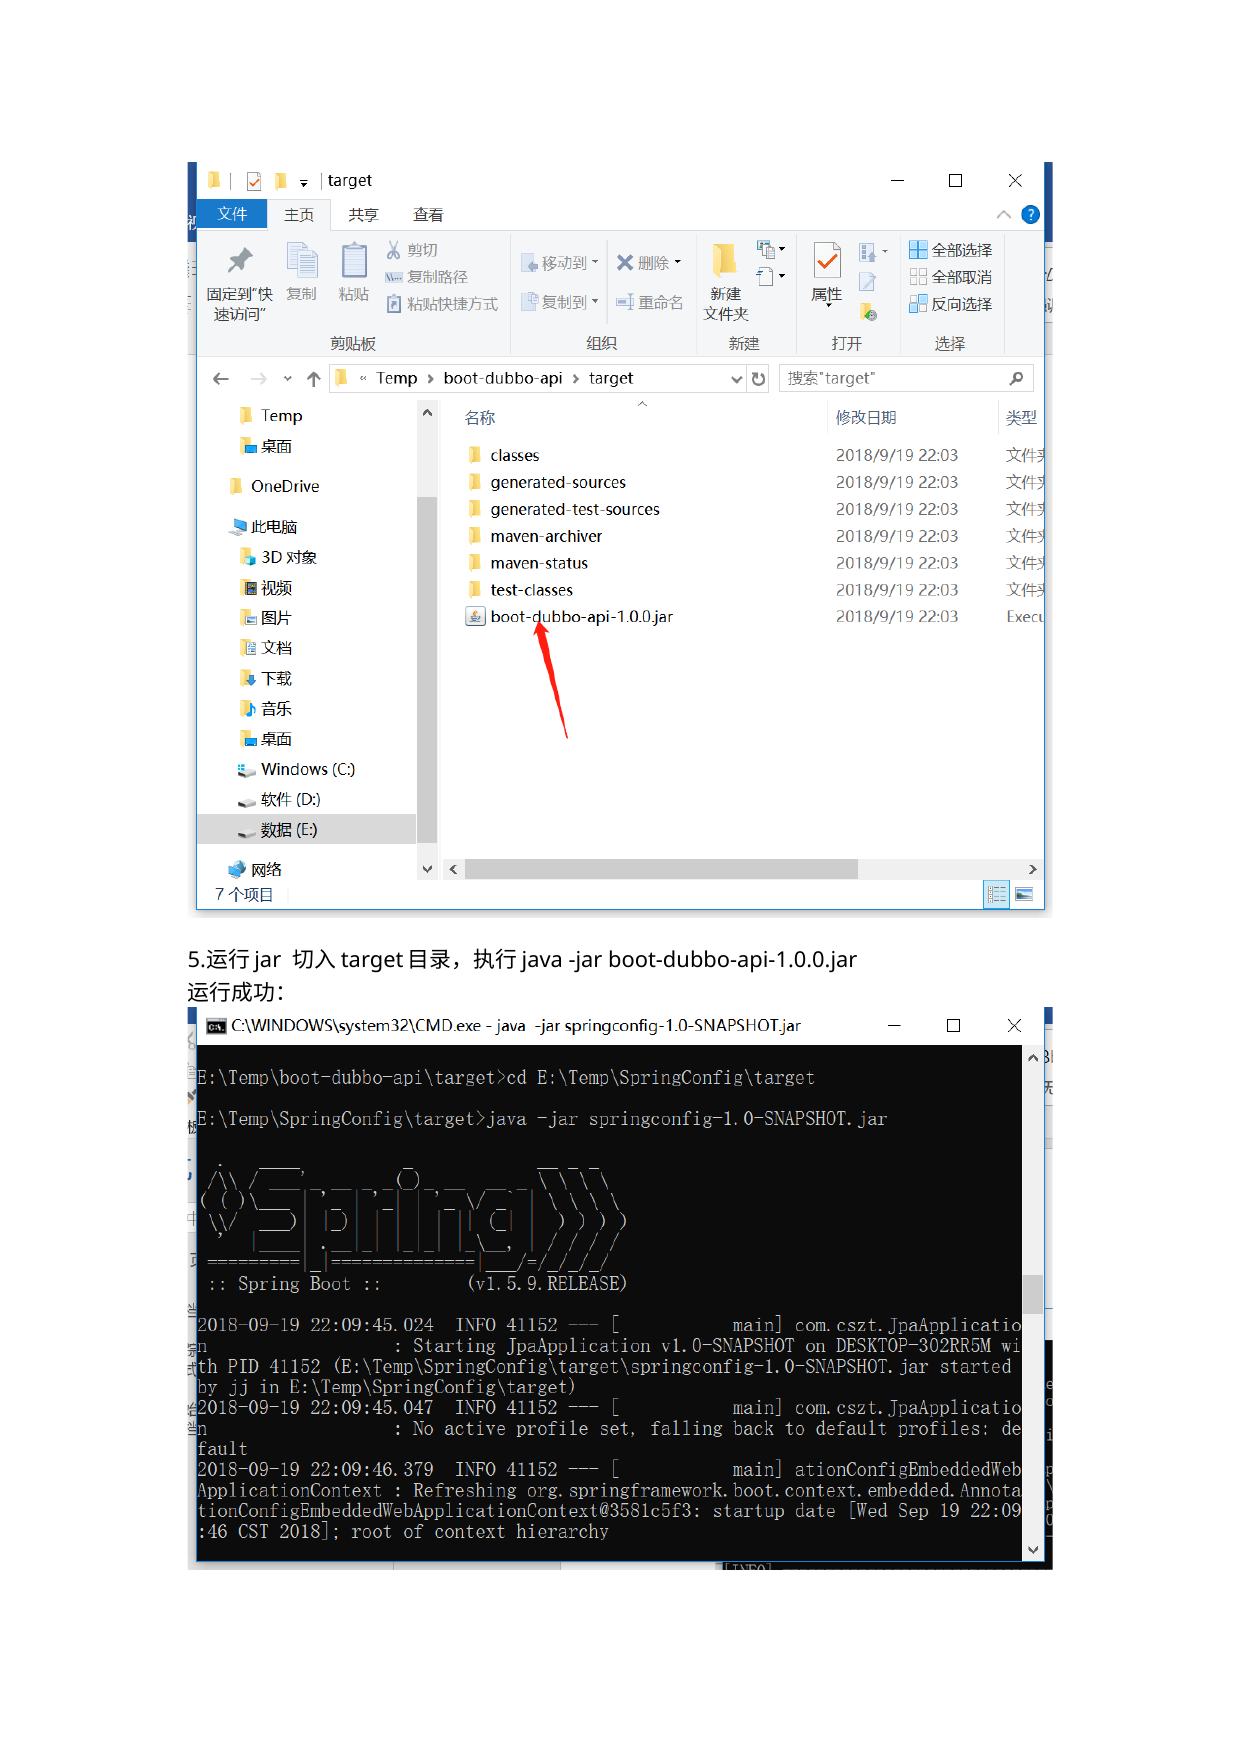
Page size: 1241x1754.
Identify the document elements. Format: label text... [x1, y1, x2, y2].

picture [187, 162, 1053, 918]
text 运行成功： [187, 974, 1053, 1007]
text 5.运行jar 切入target目录，执行java -jar boot-dubbo-api-1.0.0.jar [187, 942, 1053, 974]
picture [187, 1007, 1053, 1570]
